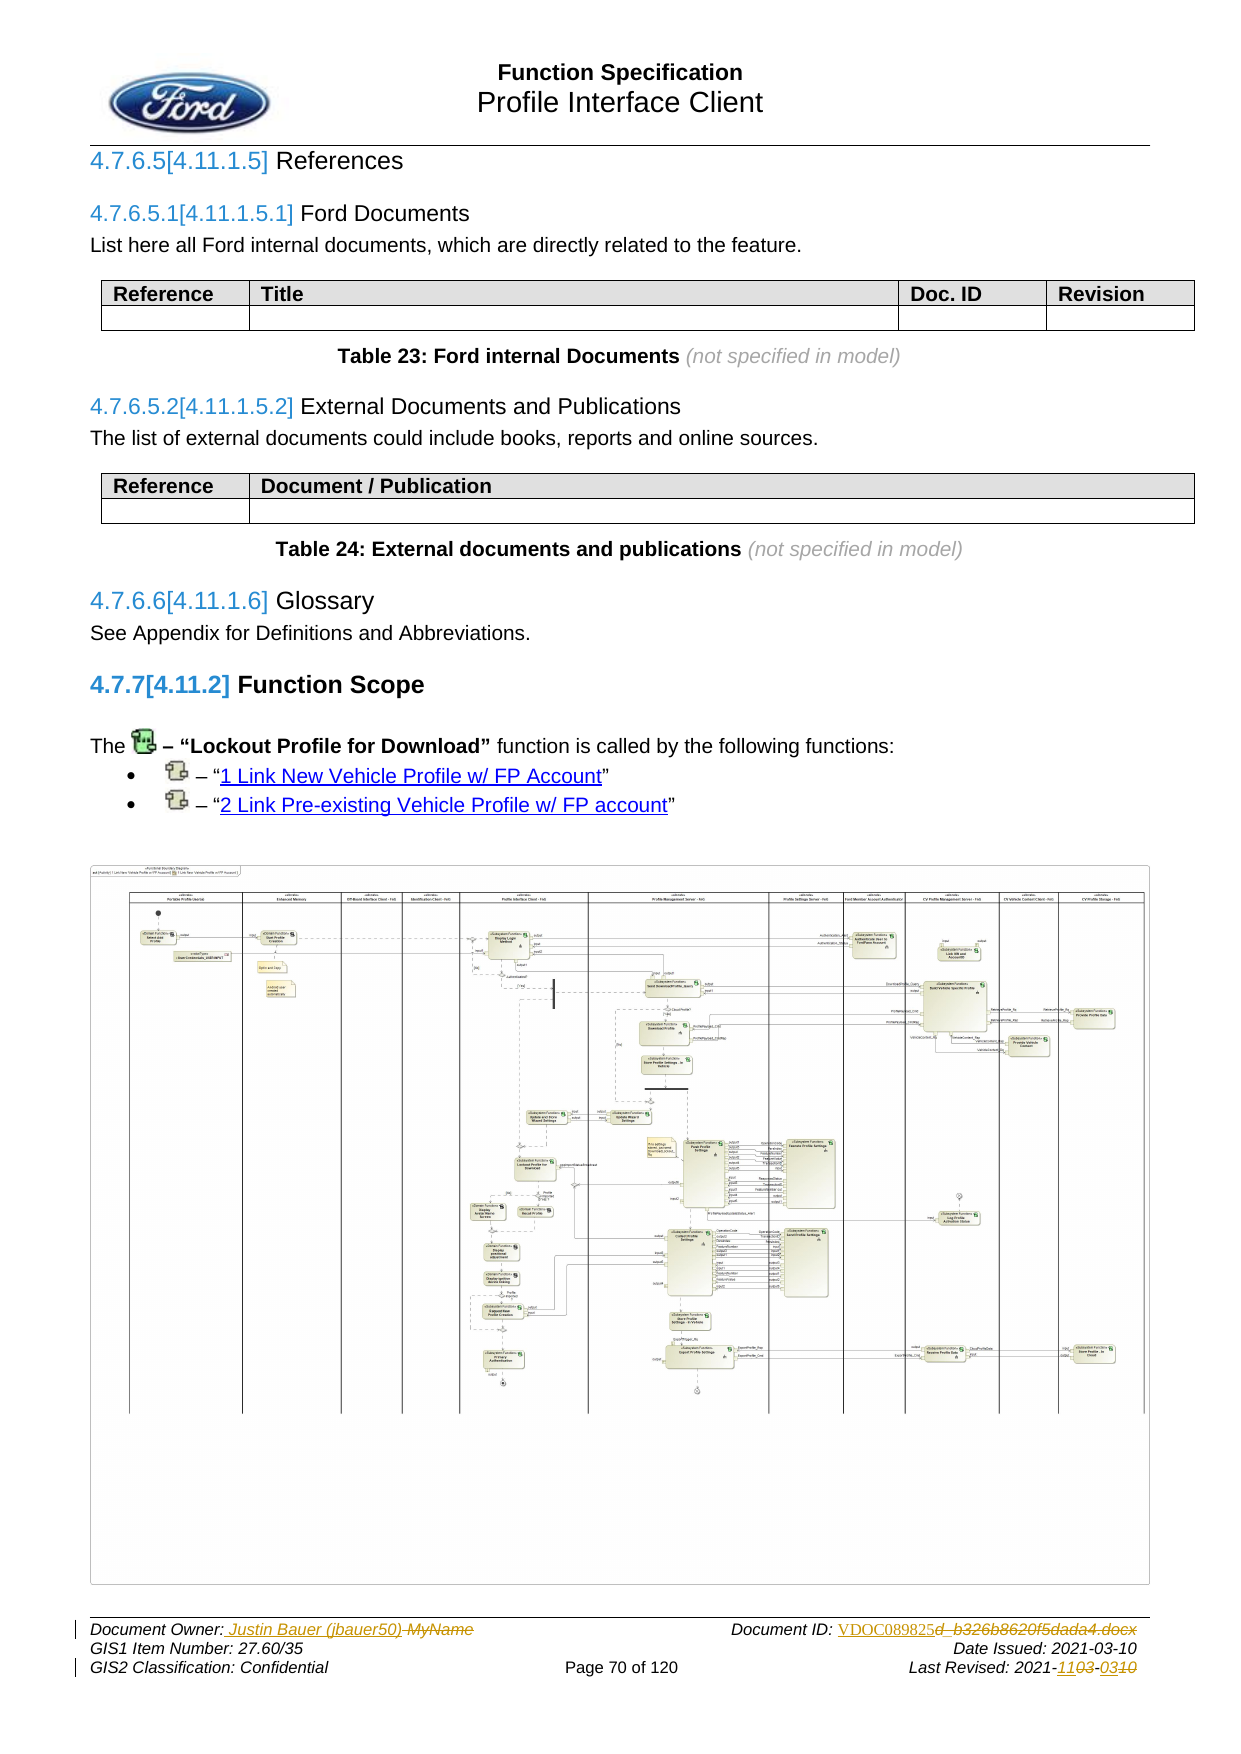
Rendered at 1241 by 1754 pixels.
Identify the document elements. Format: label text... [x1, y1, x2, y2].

text The list of external documents could include books, reports and online sources. [90, 425, 1136, 449]
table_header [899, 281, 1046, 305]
picture [164, 787, 190, 813]
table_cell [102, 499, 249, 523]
subtitle Function Scope [90, 670, 1150, 698]
subtitle External Documents and Publications [90, 393, 1150, 419]
text The – “Lockout Profile for Download” function is called by the following functions: [90, 729, 1150, 758]
picture [164, 758, 190, 784]
picture [89, 865, 1151, 1586]
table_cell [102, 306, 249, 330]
subtitle References [90, 146, 1150, 175]
subtitle Ford Documents [90, 200, 1150, 226]
text See Appendix for Definitions and Abbreviations. [90, 621, 1150, 645]
text List here all Ford internal documents, which are directly related to the feature. [90, 232, 1136, 256]
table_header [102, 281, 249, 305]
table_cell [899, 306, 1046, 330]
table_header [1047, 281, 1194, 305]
list – “2 Link Pre-existing Vehicle Profile w/ FP account” [127, 788, 1150, 817]
list – “1 Link New Vehicle Profile w/ FP Account” [127, 758, 1150, 788]
picture [89, 53, 290, 154]
subtitle Glossary [90, 586, 1150, 614]
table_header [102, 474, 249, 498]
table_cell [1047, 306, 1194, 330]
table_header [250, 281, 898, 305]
picture [131, 728, 157, 754]
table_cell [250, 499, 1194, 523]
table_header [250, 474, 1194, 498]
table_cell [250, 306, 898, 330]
